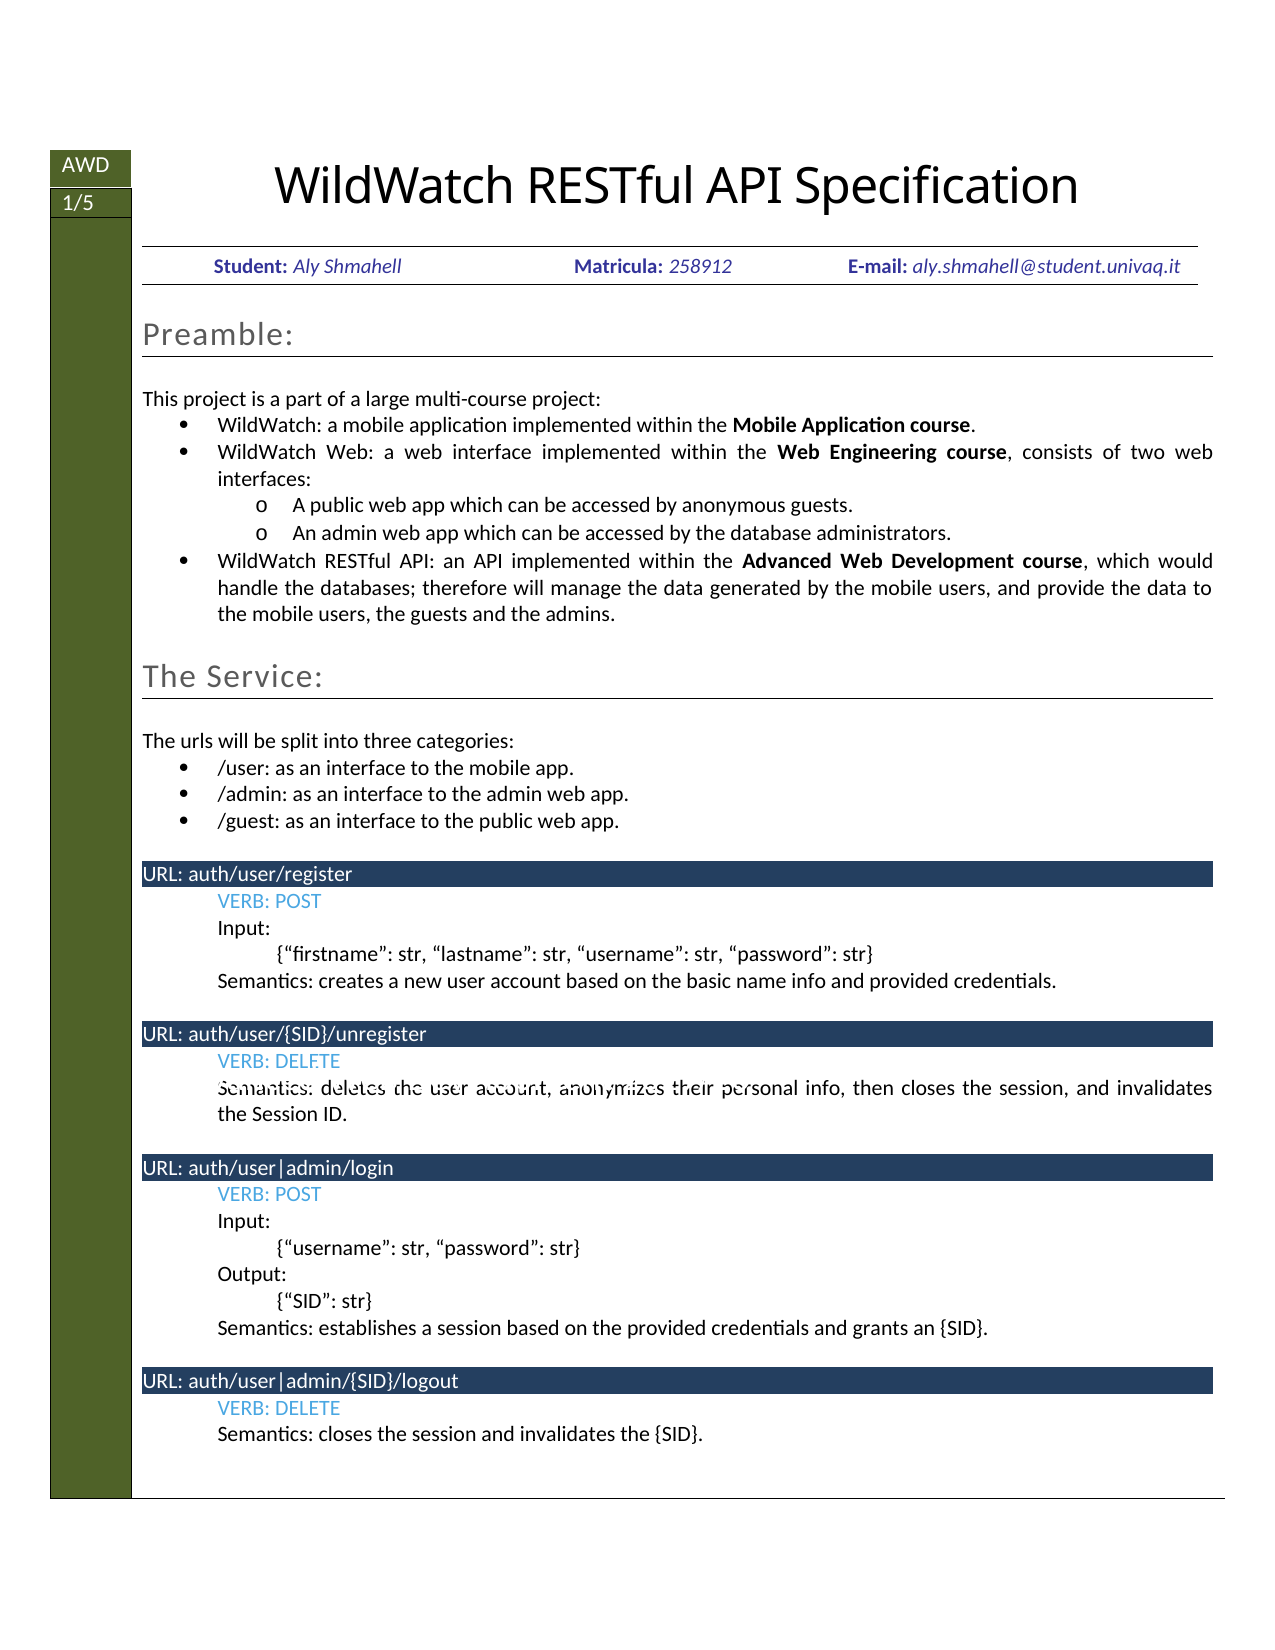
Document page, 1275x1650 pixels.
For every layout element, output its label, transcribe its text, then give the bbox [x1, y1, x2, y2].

table_header AWD [50, 150, 131, 187]
table_header WildWatch RESTful API Specification Preamble: This project is a part of a large multi-course project: WildWatch: a mobile application implemented within the Mobile Application course. WildWatch Web: a web interface implemented within the Web Engineering course, consists of two web interfaces: A public web app which can be accessed by anonymous guests. An admin web app which can be accessed by the database administrators. WildWatch RESTful API: an API implemented within the Advanced Web Development course, which would handle the databases; therefore will manage the data generated by the mobile users, and provide the data to the mobile users, the guests and the admins. The Service: The urls will be split into three categories: /user: as an interface to the mobile app. /admin: as an interface to the admin web app. /guest: as an interface to the public web app. URL: auth/user/register VERB: POST Input: {“firstname”: str, “lastname”: str, “username”: str, “password”: str} Semantics: creates a new user account based on the basic name info and provided credentials. URL: auth/user/{SID}/unregister VERB: DELETE Semantics: deletes the user account, anonymizes their personal info, then closes the session, and invalidates the Session ID. URL: auth/user|admin/login VERB: POST Input: {“username”: str, “password”: str} Output: {“SID”: str} Semantics: establishes a session based on the provided credentials and grants an {SID}. URL: auth/user|admin/{SID}/logout VERB: DELETE Semantics: closes the session and invalidates the {SID}. [131, 150, 1224, 1498]
table_cell [51, 218, 131, 1498]
table_cell 1/5 [51, 189, 131, 217]
